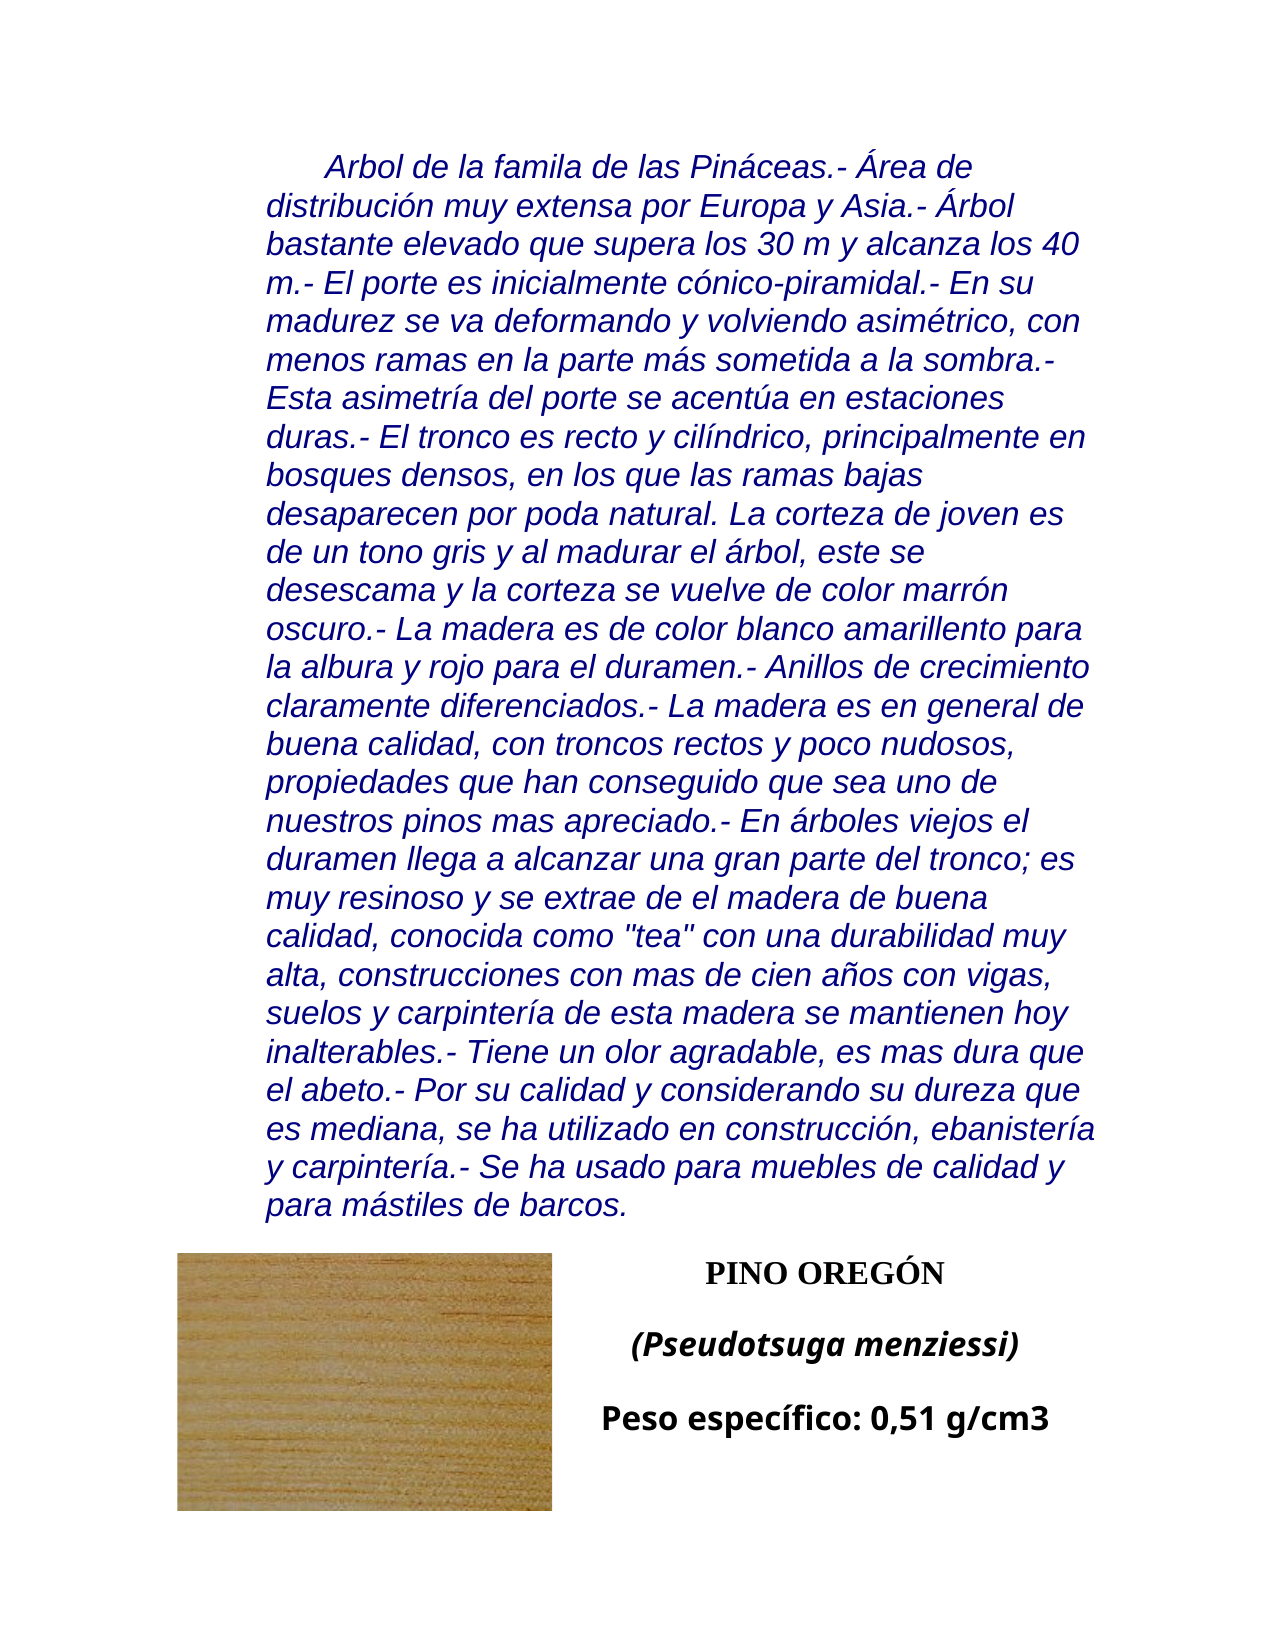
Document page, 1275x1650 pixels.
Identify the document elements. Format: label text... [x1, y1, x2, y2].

picture [177, 1253, 553, 1511]
text Arbol de la famila de las Pináceas.- Área de distribución muy extensa por Europa y Asia.- Árbol bastante elevado que supera los 30 m y alcanza los 40 m.- El porte es inicialmente cónico-piramidal.- En su madurez se va deformando y volviendo asimétrico, con menos ramas en la parte más sometida a la sombra.- Esta asimetría del porte se acentúa en estaciones duras.- El tronco es recto y cilíndrico, principalmente en bosques densos, en los que las ramas bajas desaparecen por poda natural. La corteza de joven es de un tono gris y al madurar el árbol, este se desescama y la corteza se vuelve de color marrón oscuro.- La madera es de color blanco amarillento para la albura y rojo para el duramen.- Anillos de crecimiento claramente diferenciados.- La madera es en general de buena calidad, con troncos rectos y poco nudosos, propiedades que han conseguido que sea uno de nuestros pinos mas apreciado.- En árboles viejos el duramen llega a alcanzar una gran parte del tronco; es muy resinoso y se extrae de el madera de buena calidad, conocida como "tea" con una durabilidad muy alta, construcciones con mas de cien años con vigas, suelos y carpintería de esta madera se mantienen hoy inalterables.- Tiene un olor agradable, es mas dura que el abeto.- Por su calidad y considerando su dureza que es mediana, se ha utilizado en construcción, ebanistería y carpintería.- Se ha usado para muebles de calidad y para mástiles de barcos. [266, 148, 1098, 1224]
text (Pseudotsuga menziessi) [553, 1321, 1098, 1366]
text Peso específico: 0,51 g/cm3 [553, 1395, 1098, 1441]
text PINO OREGÓN [553, 1253, 1098, 1291]
